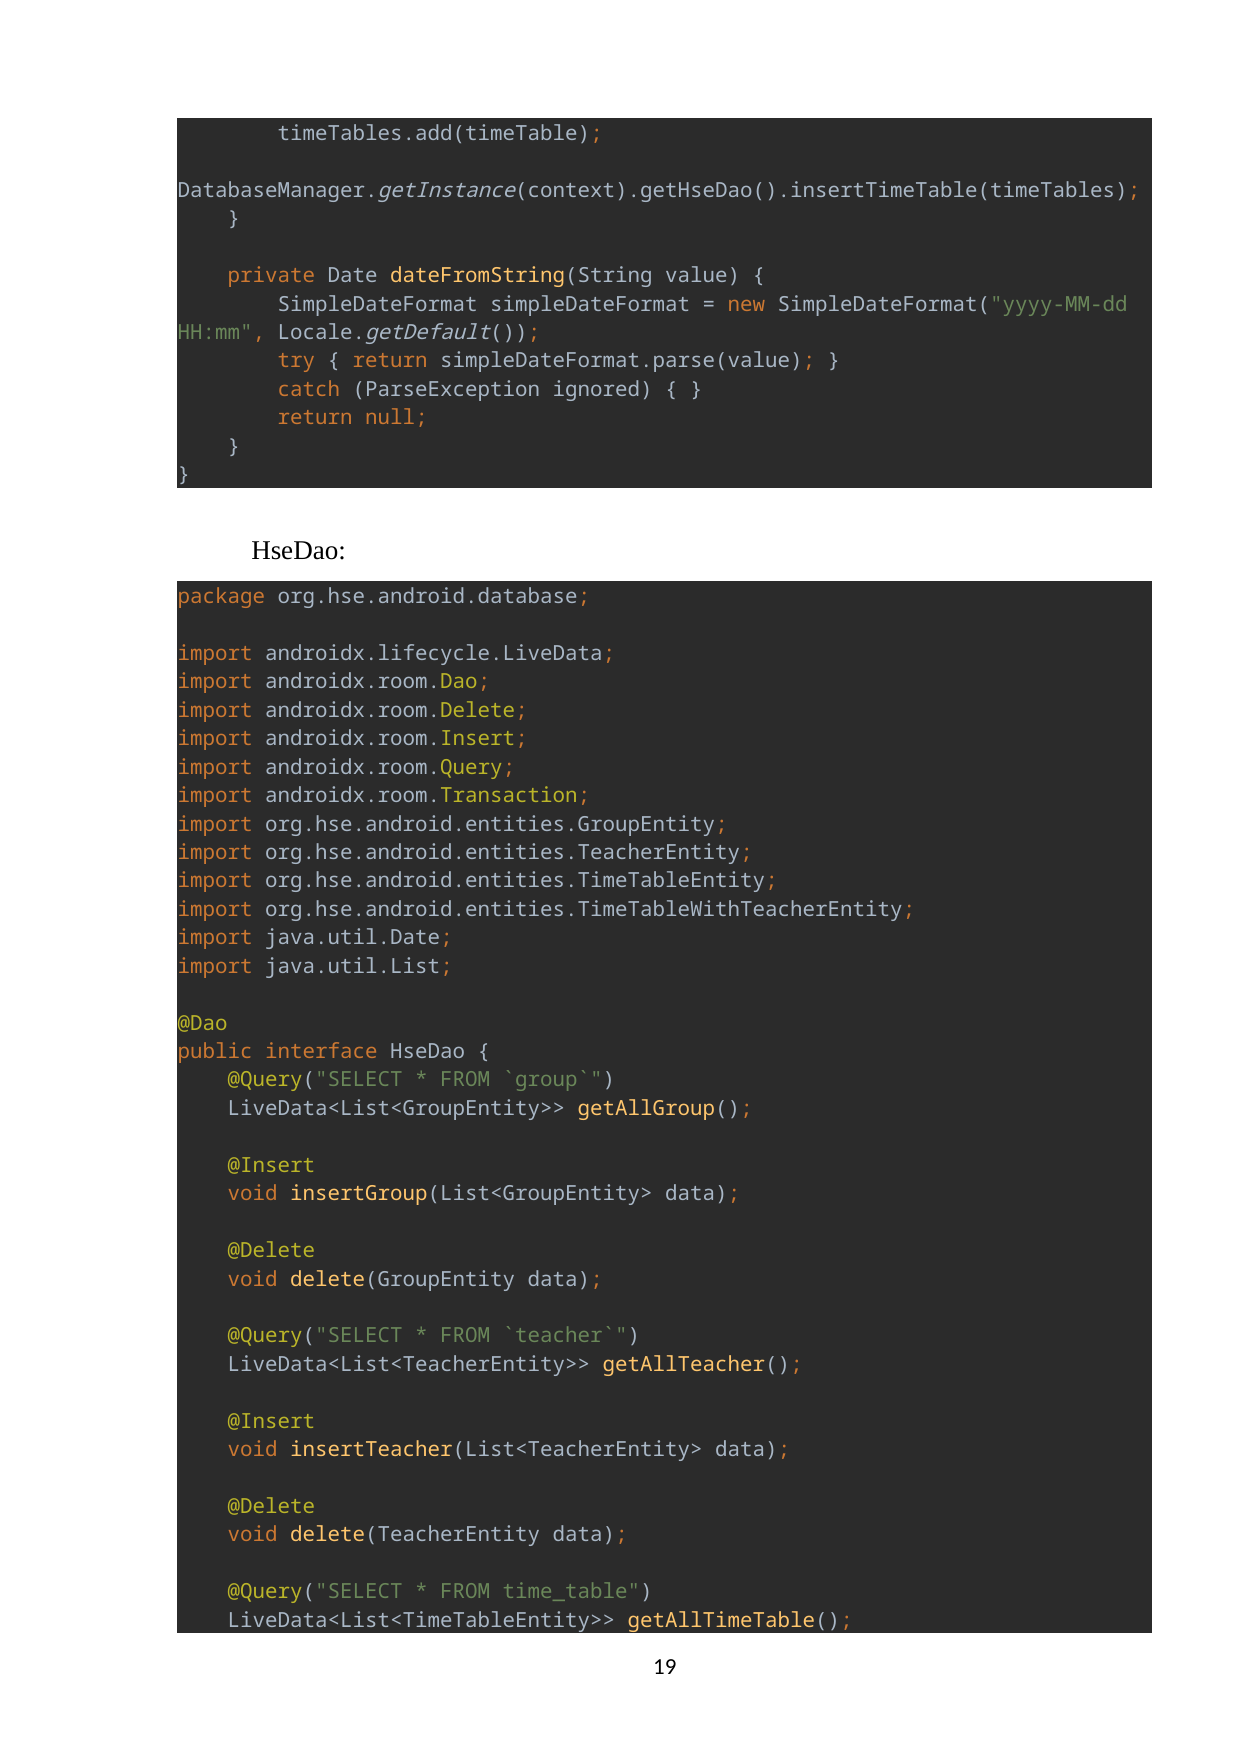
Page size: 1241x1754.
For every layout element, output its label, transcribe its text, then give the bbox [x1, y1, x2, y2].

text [177, 118, 1152, 488]
text HseDao: [177, 534, 1152, 566]
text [177, 581, 1152, 1633]
